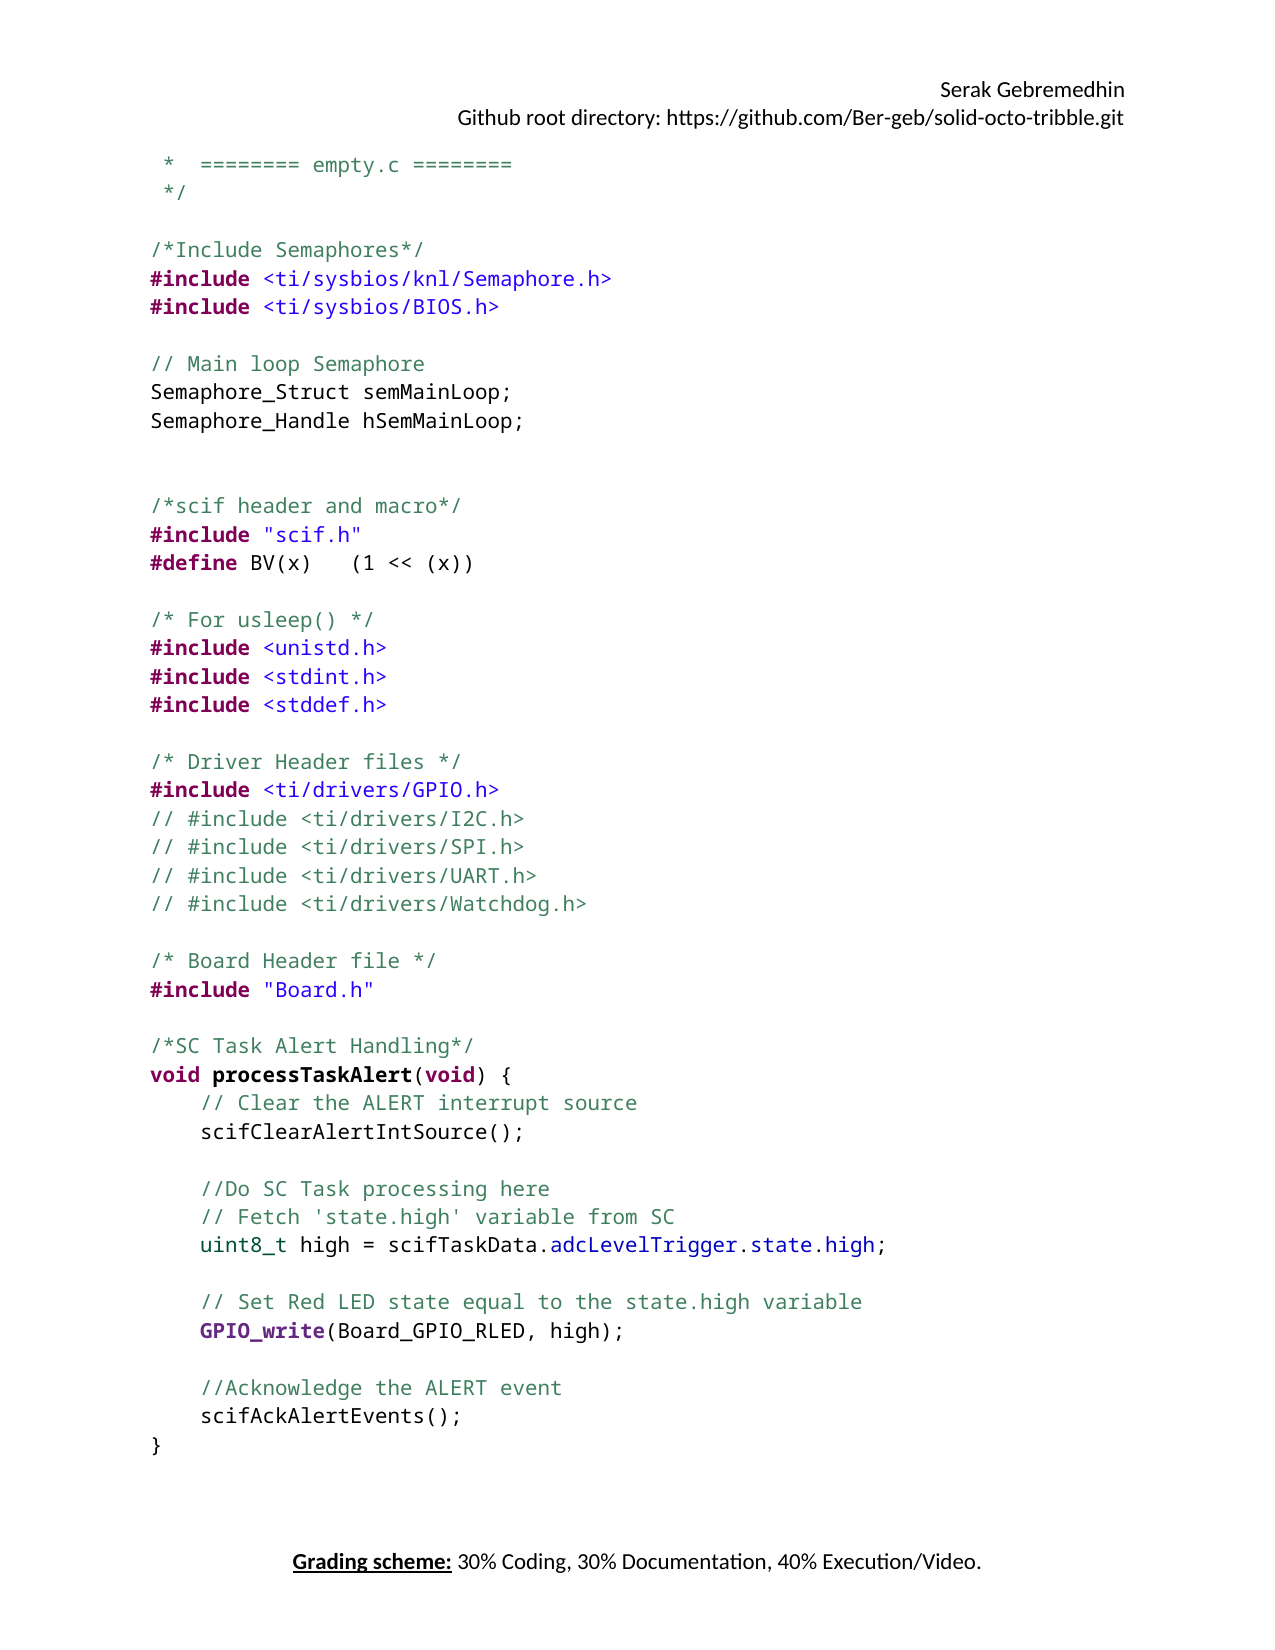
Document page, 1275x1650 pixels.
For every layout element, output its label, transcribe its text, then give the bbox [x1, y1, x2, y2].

text //Acknowledge the ALERT event [150, 1373, 1125, 1401]
text } [150, 1430, 1125, 1458]
text #include "Board.h" [150, 975, 1125, 1003]
text uint8_t high = scifTaskData.adcLevelTrigger.state.high; [150, 1231, 1125, 1259]
text * ======== empty.c ======== [150, 150, 1125, 178]
text // #include <ti/drivers/UART.h> [150, 861, 1125, 889]
text GPIO_write(Board_GPIO_RLED, high); [150, 1316, 1125, 1344]
text #include "scif.h" [150, 520, 1125, 548]
text Semaphore_Handle hSemMainLoop; [150, 406, 1125, 434]
text /* Board Header file */ [150, 946, 1125, 975]
text #include <stdint.h> [150, 662, 1125, 690]
text // Main loop Semaphore [150, 349, 1125, 377]
text /*SC Task Alert Handling*/ [150, 1032, 1125, 1060]
text /* For usleep() */ [150, 605, 1125, 633]
text /* Driver Header files */ [150, 747, 1125, 776]
text */ [150, 178, 1125, 207]
text #include <ti/sysbios/BIOS.h> [150, 292, 1125, 321]
text #include <unistd.h> [150, 633, 1125, 662]
text // Set Red LED state equal to the state.high variable [150, 1287, 1125, 1316]
text // Clear the ALERT interrupt source [150, 1088, 1125, 1117]
text //Do SC Task processing here [150, 1174, 1125, 1202]
text // Fetch 'state.high' variable from SC [150, 1202, 1125, 1231]
text #include <stddef.h> [150, 690, 1125, 719]
text // #include <ti/drivers/Watchdog.h> [150, 889, 1125, 918]
text /*scif header and macro*/ [150, 491, 1125, 520]
text #include <ti/drivers/GPIO.h> [150, 776, 1125, 804]
text // #include <ti/drivers/SPI.h> [150, 832, 1125, 861]
text void processTaskAlert(void) { [150, 1060, 1125, 1088]
text #define BV(x) (1 << (x)) [150, 548, 1125, 577]
text #include <ti/sysbios/knl/Semaphore.h> [150, 264, 1125, 292]
text scifClearAlertIntSource(); [150, 1117, 1125, 1145]
text scifAckAlertEvents(); [150, 1401, 1125, 1430]
text Semaphore_Struct semMainLoop; [150, 377, 1125, 406]
text // #include <ti/drivers/I2C.h> [150, 804, 1125, 832]
text /*Include Semaphores*/ [150, 235, 1125, 264]
